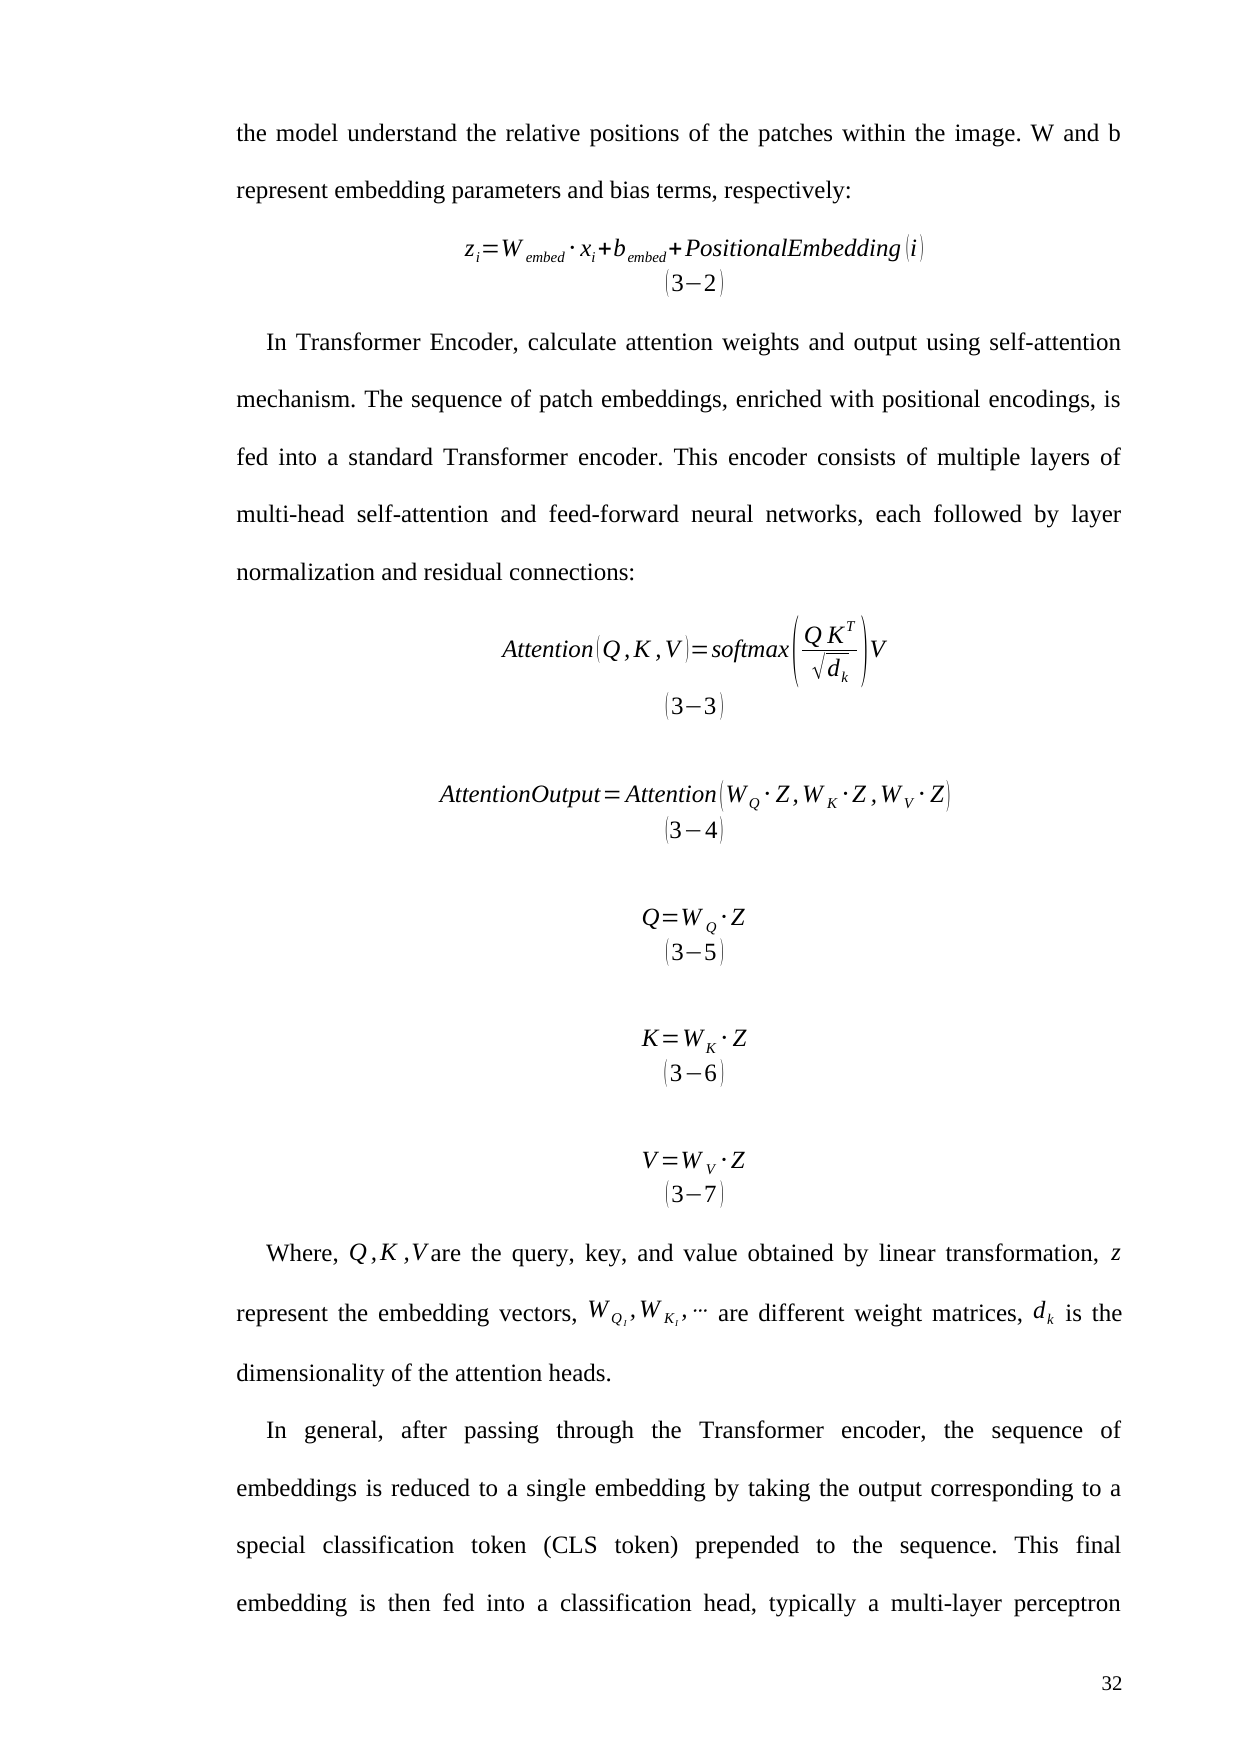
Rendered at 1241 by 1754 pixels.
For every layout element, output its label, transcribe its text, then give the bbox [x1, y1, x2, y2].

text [236, 118, 1122, 204]
text Where, are the query, key, and value obtained by linear transformation, represent the embedding vectors, are different weight matrices, is the dimensionality of the attention heads. [236, 1238, 1122, 1387]
text In Transformer Encoder, calculate attention weights and output using self-attention mechanism. The sequence of patch embeddings, enriched with positional encodings, is fed into a standard Transformer encoder. This encoder consists of multiple layers of multi-head self-attention and feed-forward neural networks, each followed by layer normalization and residual connections: [236, 327, 1122, 585]
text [236, 1415, 1122, 1617]
